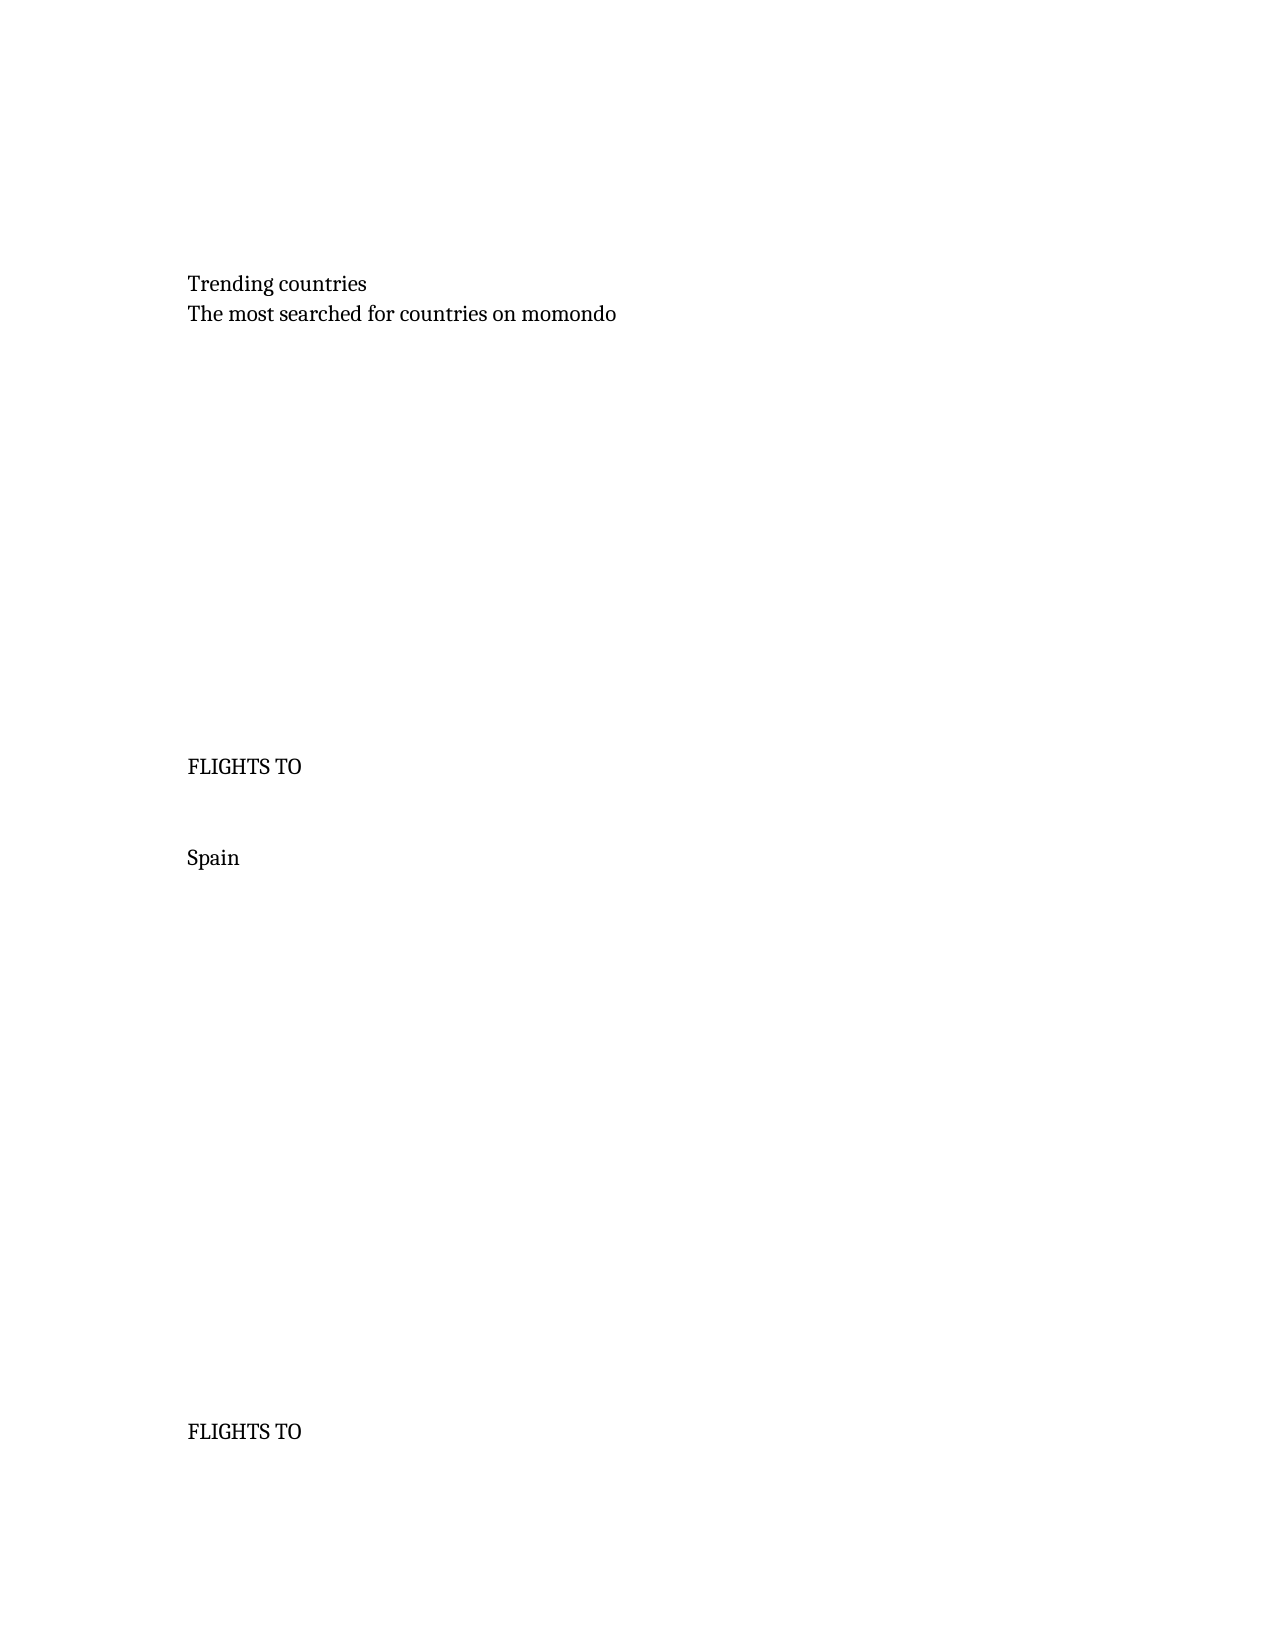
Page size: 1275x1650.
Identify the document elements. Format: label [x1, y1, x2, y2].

text [187, 150, 1087, 1475]
